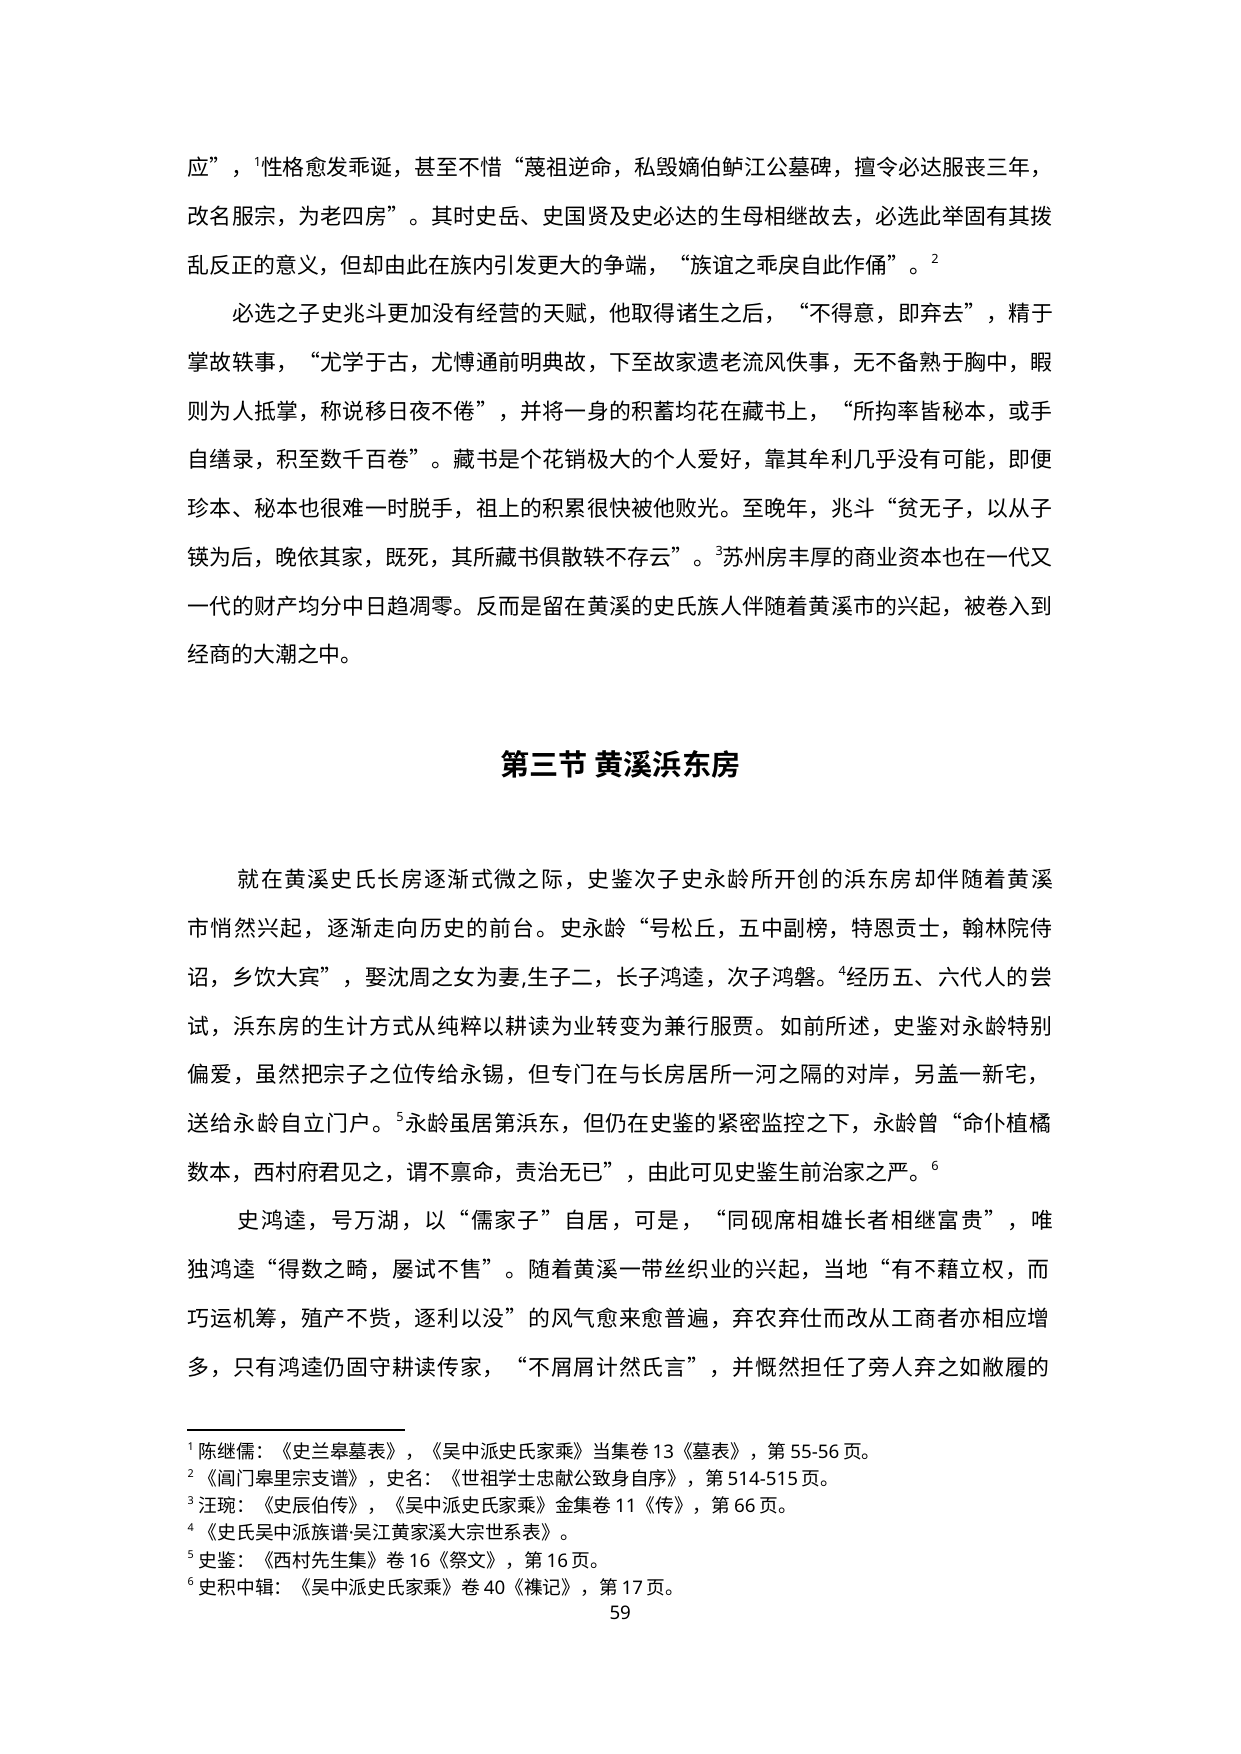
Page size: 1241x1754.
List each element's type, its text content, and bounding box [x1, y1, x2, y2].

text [187, 1203, 1053, 1382]
text 第三节 黄溪浜东房 [187, 731, 1053, 796]
text 必选之子史兆斗更加没有经营的天赋，他取得诸生之后，“不得意，即弃去”，精于掌故轶事，“尤学于古，尤愽通前明典故，下至故家遗老流风佚事，无不备熟于胸中，睱则为人抵掌，称说移日夜不倦”，并将一身的积蓄均花在藏书上，“所抅率皆秘本，或手自缮录，积至数千百卷”。藏书是个花销极大的个人爱好，靠其牟利几乎没有可能，即便珍本、秘本也很难一时脱手，祖上的积累很快被他败光。至晚年，兆斗“贫无子，以从子锳为后，晚依其家，既死，其所藏书俱散轶不存云”。苏州房丰厚的商业资本也在一代又一代的财产均分中日趋凋零。反而是留在黄溪的史氏族人伴随着黄溪市的兴起，被卷入到经商的大潮之中。 [187, 296, 1053, 669]
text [187, 150, 1053, 280]
text 就在黄溪史氏长房逐渐式微之际，史鉴次子史永龄所开创的浜东房却伴随着黄溪市悄然兴起，逐渐走向历史的前台。史永龄“号松丘，五中副榜，特恩贡士，翰林院侍诏，乡饮大宾”，娶沈周之女为妻,生子二，长子鸿逵，次子鸿磐。经历五、六代人的尝试，浜东房的生计方式从纯粹以耕读为业转变为兼行服贾。如前所述，史鉴对永龄特别偏爱，虽然把宗子之位传给永锡，但专门在与长房居所一河之隔的对岸，另盖一新宅，送给永龄自立门户。永龄虽居第浜东，但仍在史鉴的紧密监控之下，永龄曾“命仆植橘数本，西村府君见之，谓不禀命，责治无已”，由此可见史鉴生前治家之严。 [187, 862, 1053, 1187]
